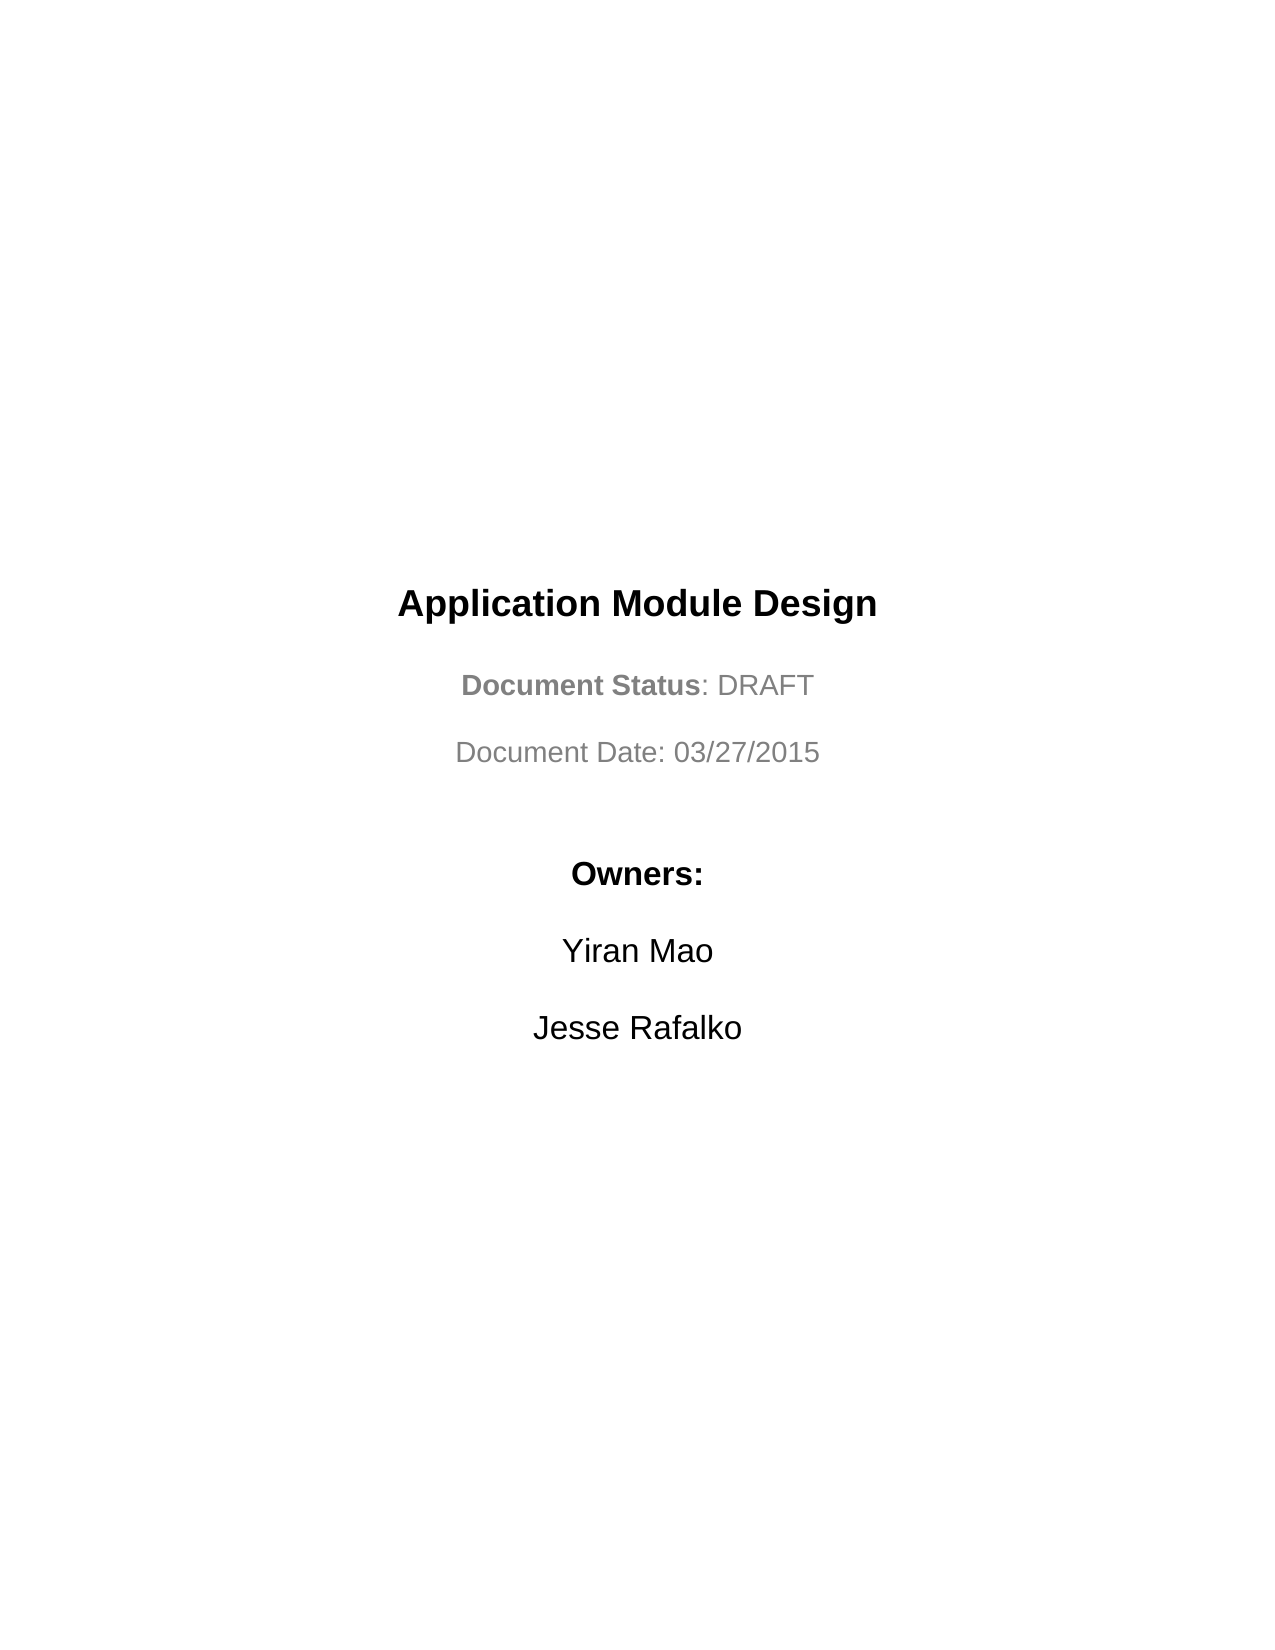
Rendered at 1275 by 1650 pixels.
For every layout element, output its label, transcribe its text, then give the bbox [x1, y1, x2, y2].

text Yiran Mao [187, 931, 1087, 970]
text Jesse Rafalko [187, 1008, 1087, 1047]
text Document Status: DRAFT [187, 667, 1087, 701]
text Owners: [187, 854, 1087, 893]
text Document Date: 03/27/2015 [187, 734, 1087, 768]
text Application Module Design [187, 581, 1087, 624]
